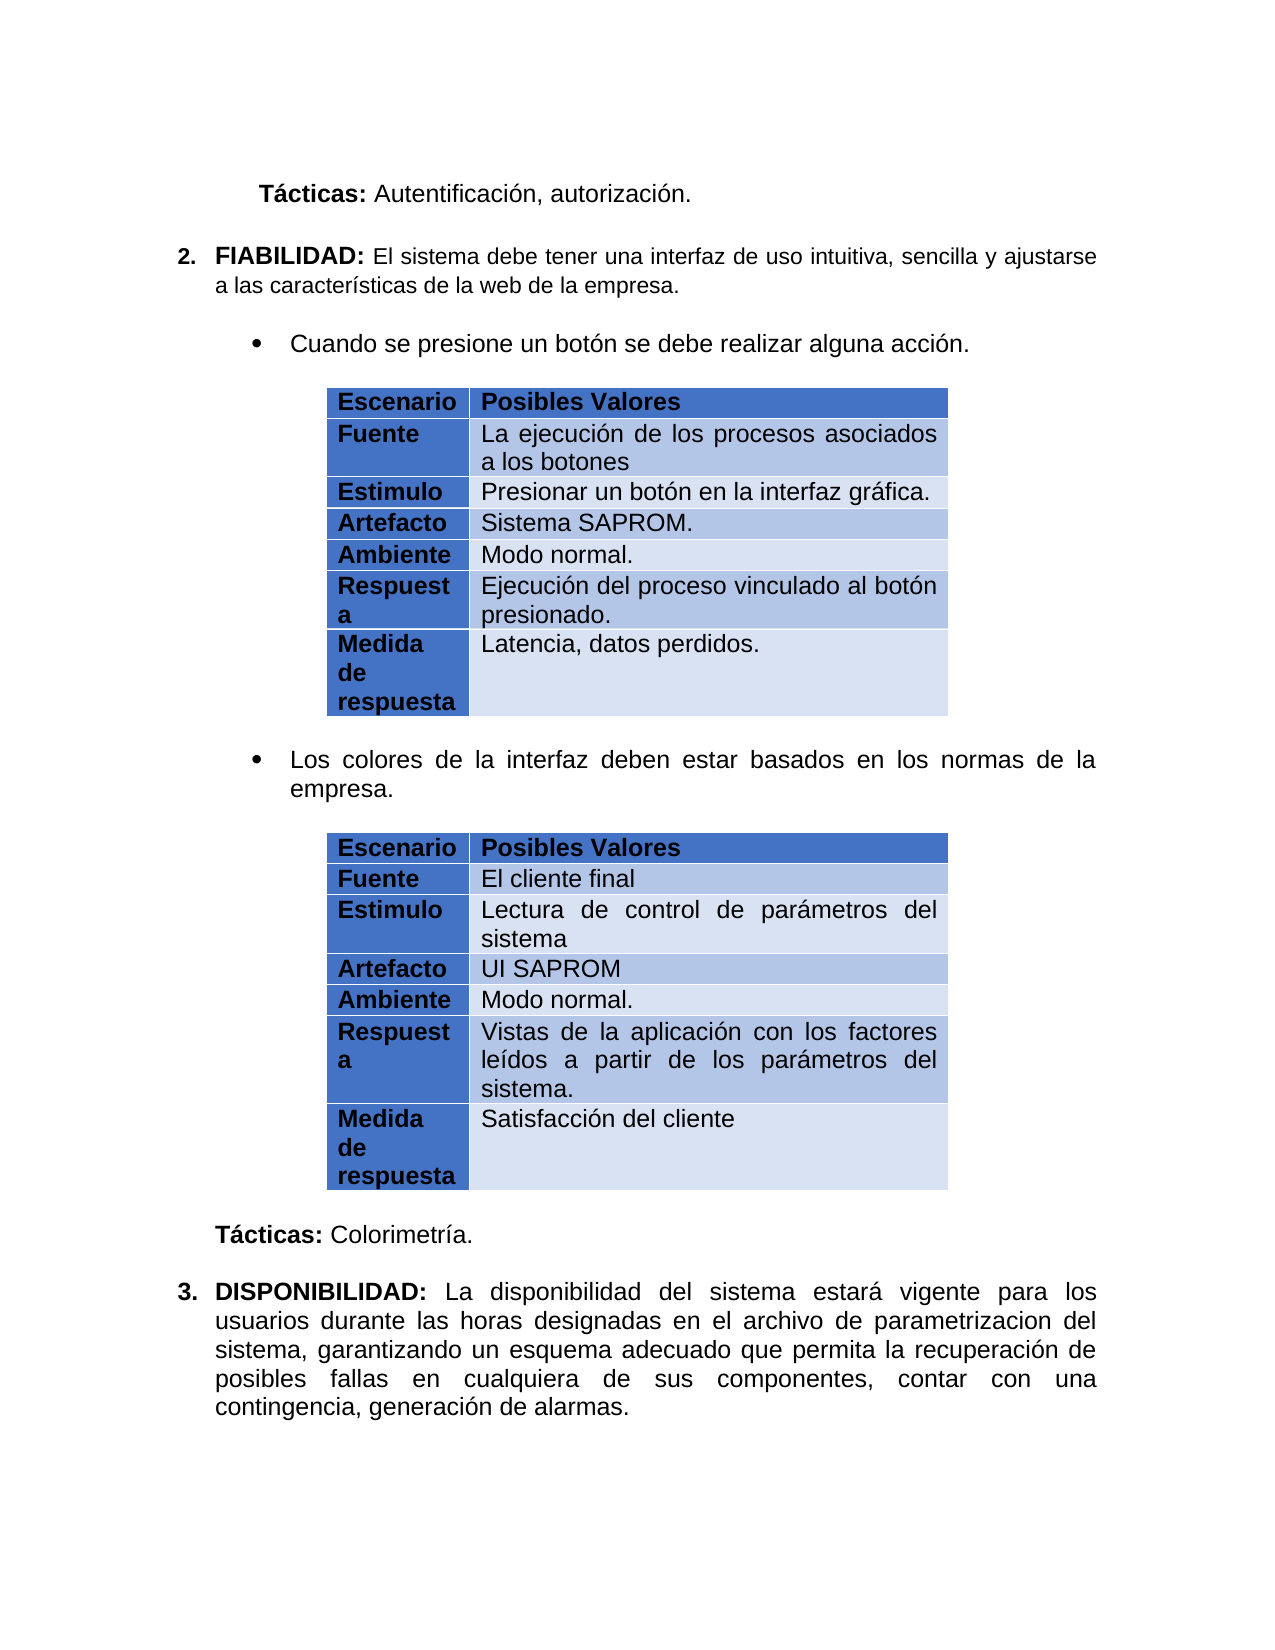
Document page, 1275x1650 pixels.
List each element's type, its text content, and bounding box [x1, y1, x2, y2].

table_cell Latencia, datos perdidos. [470, 630, 948, 716]
text Tácticas: Colorimetría. [215, 1220, 1098, 1248]
table_cell UI SAPROM [470, 954, 948, 984]
table_cell El cliente final [470, 864, 948, 894]
table_cell La ejecución de los procesos asociados a los botones [470, 419, 948, 476]
table_cell Lectura de control de parámetros del sistema [470, 895, 948, 953]
table_header Escenario [327, 388, 469, 418]
list DISPONIBILIDAD: La disponibilidad del sistema estará vigente para los usuarios durante las horas designadas en el archivo de parametrizacion del sistema, garantizando un esquema adecuado que permita la recuperación de posibles fallas en cualquiera de sus componentes, contar con una contingencia, generación de alarmas. [177, 1277, 1098, 1421]
table_cell Vistas de la aplicación con los factores leídos a partir de los parámetros del sistema. [470, 1016, 948, 1103]
table_header Escenario [327, 833, 469, 863]
table_cell Sistema SAPROM. [470, 509, 948, 539]
table_cell Respuesta [327, 571, 469, 628]
table_cell Medida de respuesta [327, 1104, 469, 1190]
table_cell Artefacto [327, 509, 469, 539]
table_cell Artefacto [327, 954, 469, 984]
table_cell Respuesta [327, 1016, 469, 1103]
table_cell Fuente [327, 419, 469, 476]
table_cell Estimulo [327, 477, 469, 507]
table_cell Medida de respuesta [327, 630, 469, 716]
table_header Posibles Valores [470, 833, 948, 863]
table_cell Modo normal. [470, 985, 948, 1015]
table_cell Estimulo [327, 895, 469, 953]
table_cell Presionar un botón en la interfaz gráfica. [470, 477, 948, 507]
table_cell Ambiente [327, 540, 469, 570]
table_cell Satisfacción del cliente [470, 1104, 948, 1190]
list Cuando se presione un botón se debe realizar alguna acción. [252, 329, 1098, 358]
table_cell Ambiente [327, 985, 469, 1015]
list Los colores de la interfaz deben estar basados en los normas de la empresa. [252, 746, 1098, 803]
table_cell Ejecución del proceso vinculado al botón presionado. [470, 571, 948, 628]
table_cell Modo normal. [470, 540, 948, 570]
table_header Posibles Valores [470, 388, 948, 418]
list Tácticas: Autentificación, autorización. [258, 179, 1098, 207]
list FIABILIDAD: El sistema debe tener una interfaz de uso intuitiva, sencilla y ajustarse a las características de la web de la empresa. [177, 241, 1098, 298]
table_cell Fuente [327, 864, 469, 894]
